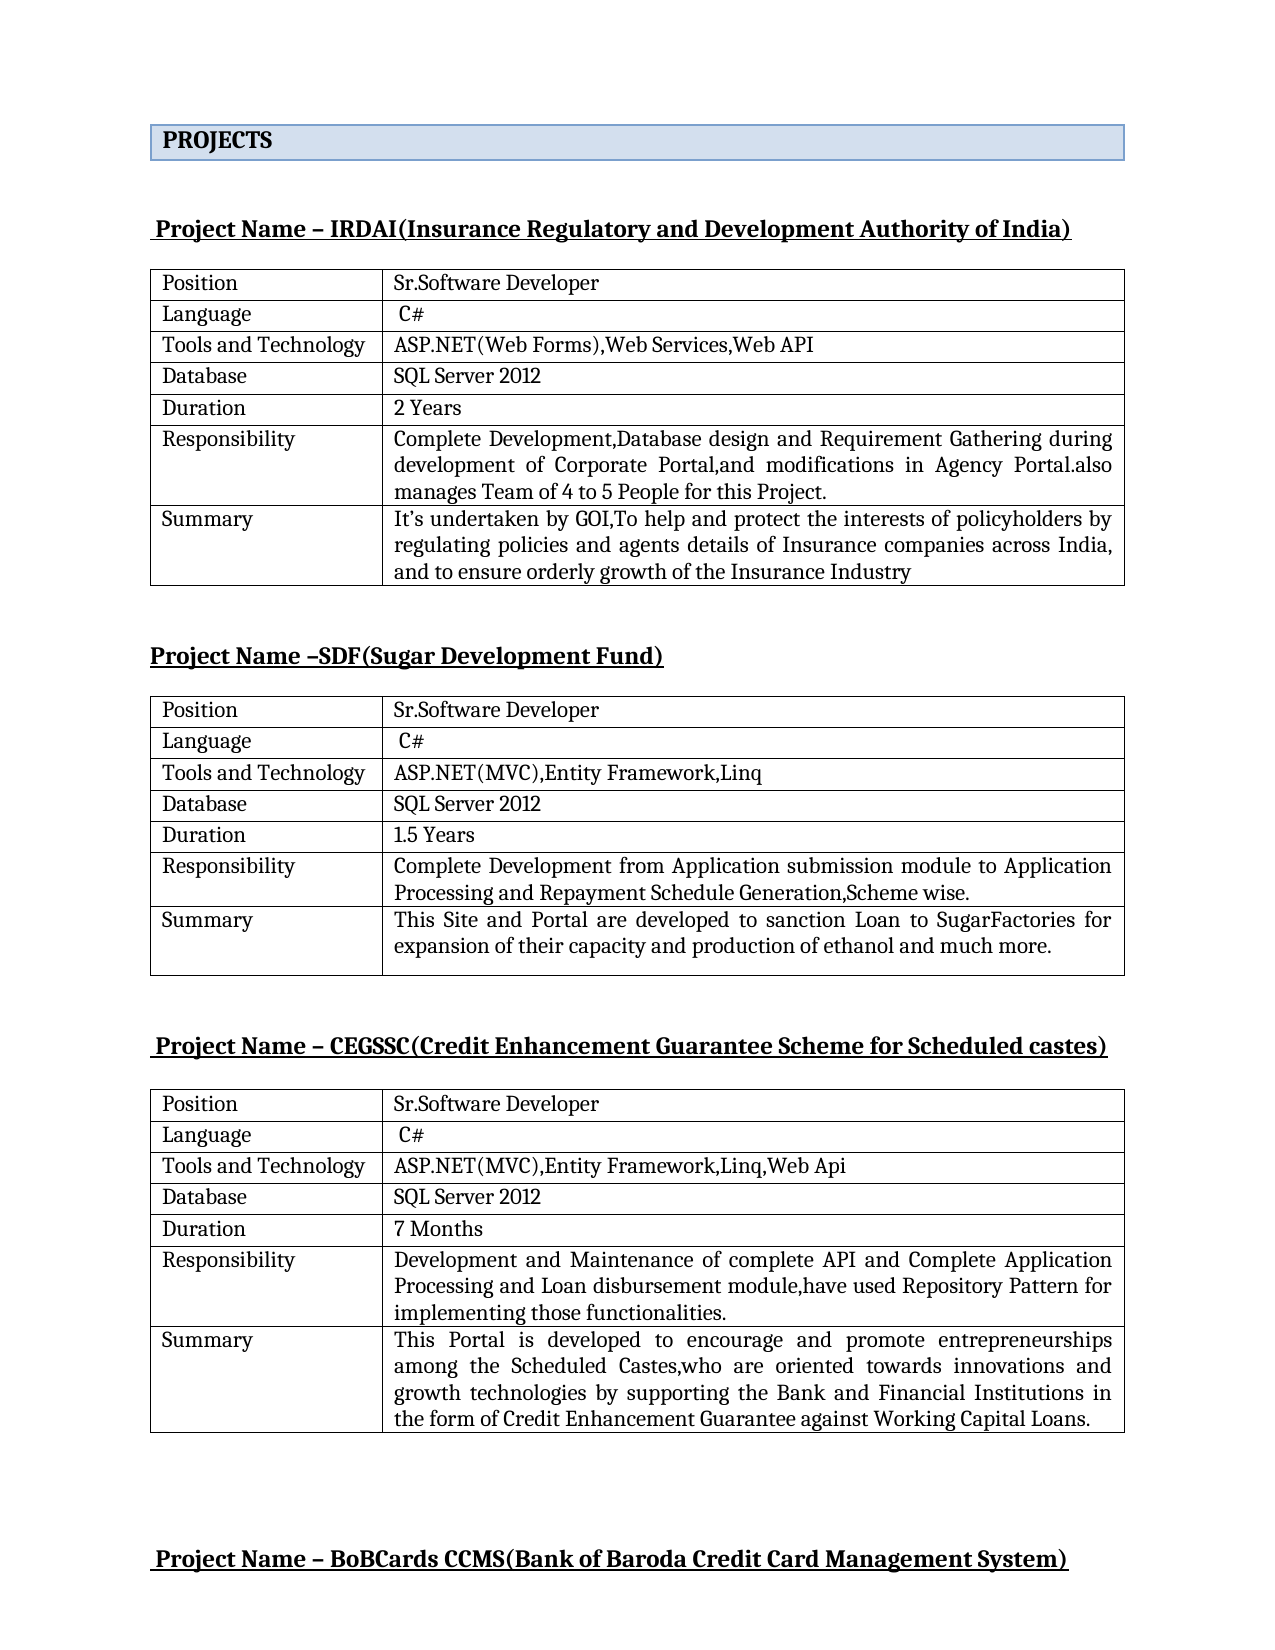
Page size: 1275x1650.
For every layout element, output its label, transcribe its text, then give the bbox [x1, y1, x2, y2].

table_cell 7 Months [383, 1215, 1124, 1246]
table_cell Summary [151, 506, 382, 585]
table_cell Tools and Technology [151, 1153, 382, 1183]
table_cell 2 Years [383, 395, 1124, 425]
table_cell This Portal is developed to encourage and promote entrepreneurships among the Scheduled Castes,who are oriented towards innovations and growth technologies by supporting the Bank and Financial Institutions in the form of Credit Enhancement Guarantee against Working Capital Loans. [383, 1327, 1124, 1432]
table_cell Database [151, 1184, 382, 1214]
text Project Name –SDF(Sugar Development Fund) [150, 642, 1125, 671]
table_header Sr.Software Developer [383, 270, 1124, 300]
table_cell Responsibility [151, 853, 382, 906]
table_cell 1.5 Years [383, 822, 1124, 852]
table_cell Tools and Technology [151, 759, 382, 789]
table_cell ASP.NET(MVC),Entity Framework,Linq [383, 759, 1124, 789]
table_header Sr.Software Developer [383, 697, 1124, 727]
table_cell C# [383, 728, 1124, 758]
table_cell ASP.NET(Web Forms),Web Services,Web API [383, 332, 1124, 362]
table_cell Duration [151, 1215, 382, 1246]
table_cell Duration [151, 395, 382, 425]
table_cell Tools and Technology [151, 332, 382, 362]
table_header PROJECTS [152, 126, 1123, 159]
table_cell Development and Maintenance of complete API and Complete Application Processing and Loan disbursement module,have used Repository Pattern for implementing those functionalities. [383, 1247, 1124, 1326]
table_cell Summary [151, 907, 382, 975]
table_header Position [151, 270, 382, 300]
table_cell This Site and Portal are developed to sanction Loan to SugarFactories for expansion of their capacity and production of ethanol and much more. [383, 907, 1124, 975]
table_cell SQL Server 2012 [383, 363, 1124, 393]
text Project Name – IRDAI(Insurance Regulatory and Development Authority of India) [150, 214, 1125, 243]
table_cell Language [151, 728, 382, 758]
table_header Position [151, 697, 382, 727]
table_cell Database [151, 791, 382, 821]
table_header Sr.Software Developer [383, 1090, 1124, 1121]
table_header Position [151, 1090, 382, 1121]
table_cell Complete Development from Application submission module to Application Processing and Repayment Schedule Generation,Scheme wise. [383, 853, 1124, 906]
table_cell It’s undertaken by GOI,To help and protect the interests of policyholders by regulating policies and agents details of Insurance companies across India, and to ensure orderly growth of the Insurance Industry [383, 506, 1124, 585]
table_cell C# [383, 301, 1124, 331]
table_cell Complete Development,Database design and Requirement Gathering during development of Corporate Portal,and modifications in Agency Portal.also manages Team of 4 to 5 People for this Project. [383, 426, 1124, 505]
table_cell Duration [151, 822, 382, 852]
table_cell SQL Server 2012 [383, 791, 1124, 821]
table_cell Responsibility [151, 1247, 382, 1326]
text Project Name – CEGSSC(Credit Enhancement Guarantee Scheme for Scheduled castes) [150, 1032, 1125, 1061]
table_cell ASP.NET(MVC),Entity Framework,Linq,Web Api [383, 1153, 1124, 1183]
table_cell Database [151, 363, 382, 393]
table_cell Language [151, 301, 382, 331]
table_cell SQL Server 2012 [383, 1184, 1124, 1214]
table_cell C# [383, 1122, 1124, 1152]
text Project Name – BoBCards CCMS(Bank of Baroda Credit Card Management System) [150, 1545, 1125, 1574]
table_cell Language [151, 1122, 382, 1152]
table_cell Responsibility [151, 426, 382, 505]
table_cell Summary [151, 1327, 382, 1432]
